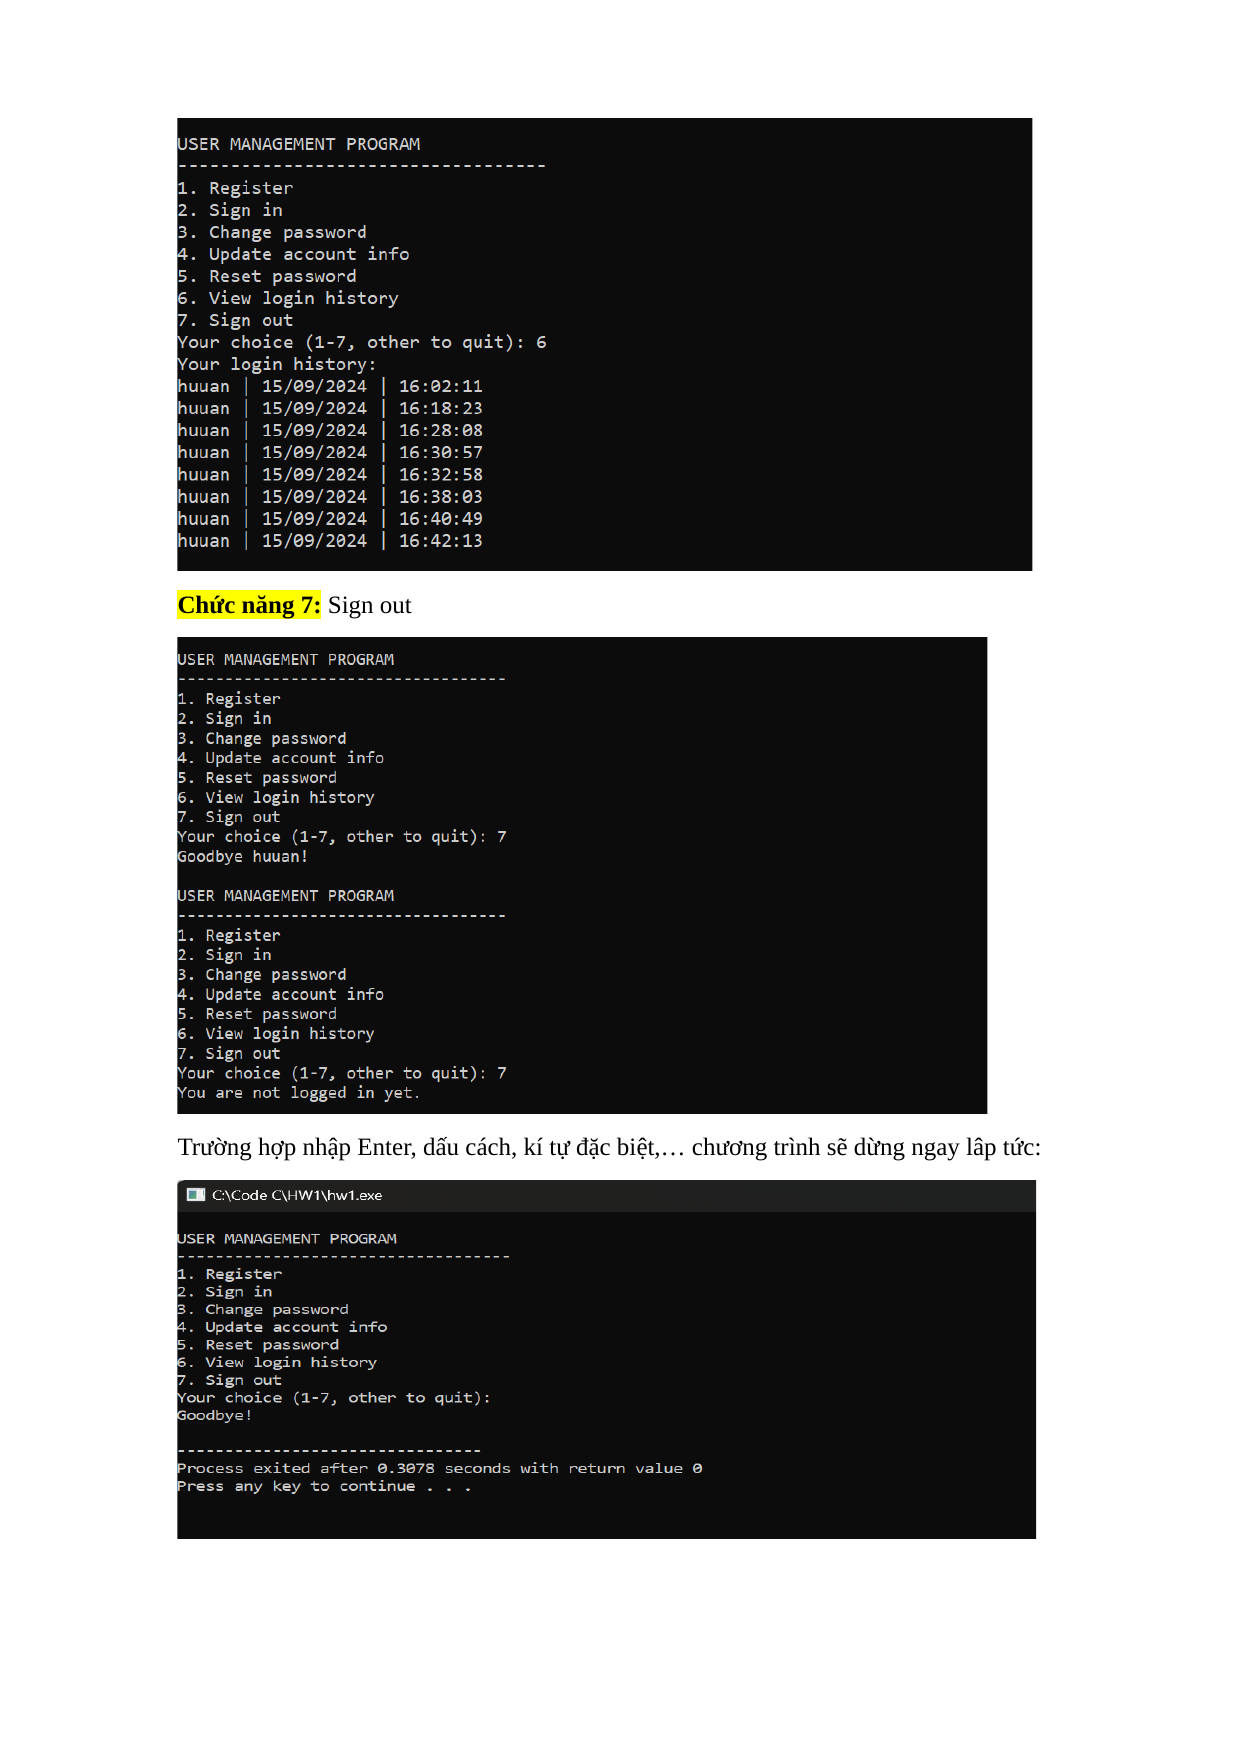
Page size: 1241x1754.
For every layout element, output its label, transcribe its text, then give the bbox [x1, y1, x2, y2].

text Chức năng 7: Sign out [321, 590, 1122, 619]
picture [177, 1180, 1037, 1539]
picture [177, 118, 1033, 571]
picture [177, 637, 988, 1114]
text Trường hợp nhập Enter, dấu cách, kí tự đặc biệt,… chương trình sẽ dừng ngay lâp tức: [177, 1132, 1122, 1161]
